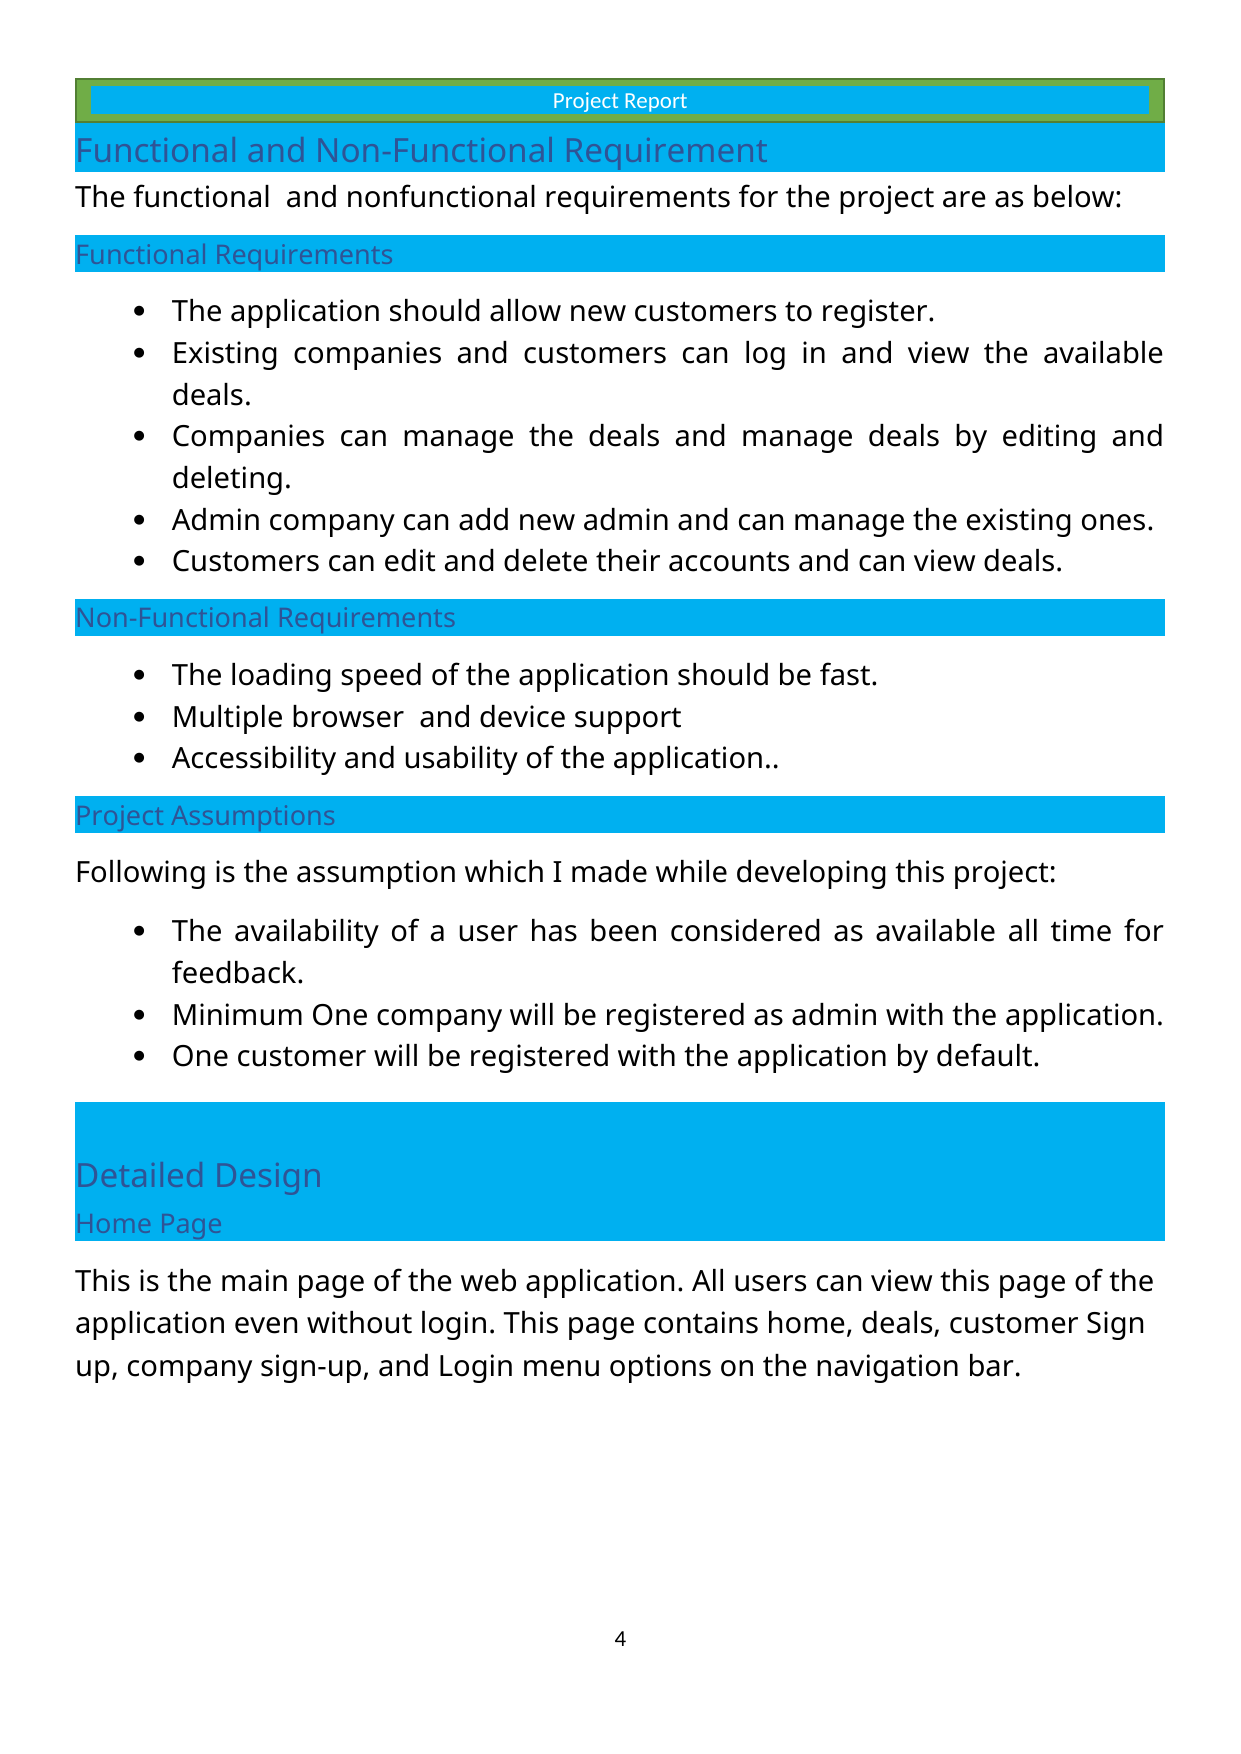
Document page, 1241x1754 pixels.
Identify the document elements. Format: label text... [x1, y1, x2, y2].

list Customers can edit and delete their accounts and can view deals. [134, 541, 1165, 580]
text This is the main page of the web application. All users can view this page of the application even without login. This page contains home, deals, customer Sign up, company sign-up, and Login menu options on the navigation bar. [75, 1260, 1165, 1385]
subtitle Detailed Design [75, 1102, 1165, 1197]
text Following is the assumption which I made while developing this project: [75, 851, 1165, 891]
text The functional and nonfunctional requirements for the project are as below: [75, 176, 1165, 216]
list The availability of a user has been considered as available all time for feedback. [134, 911, 1165, 992]
subtitle Home Page [75, 1204, 1165, 1241]
subtitle Project Assumptions [75, 796, 1165, 833]
list The application should allow new customers to register. [134, 291, 1165, 330]
list Admin company can add new admin and can manage the existing ones. [134, 499, 1165, 539]
list Minimum One company will be registered as admin with the application. [134, 994, 1165, 1034]
list Multiple browser and device support [134, 696, 1165, 736]
list One customer will be registered with the application by default. [134, 1036, 1165, 1075]
subtitle Functional Requirements [75, 235, 1165, 272]
subtitle Functional and Non-Functional Requirement [75, 123, 1165, 172]
list Companies can manage the deals and manage deals by editing and deleting. [134, 416, 1165, 497]
subtitle Non-Functional Requirements [75, 599, 1165, 636]
list Accessibility and usability of the application.. [134, 738, 1165, 777]
list Existing companies and customers can log in and view the available deals. [134, 332, 1165, 414]
list The loading speed of the application should be fast. [134, 654, 1165, 694]
